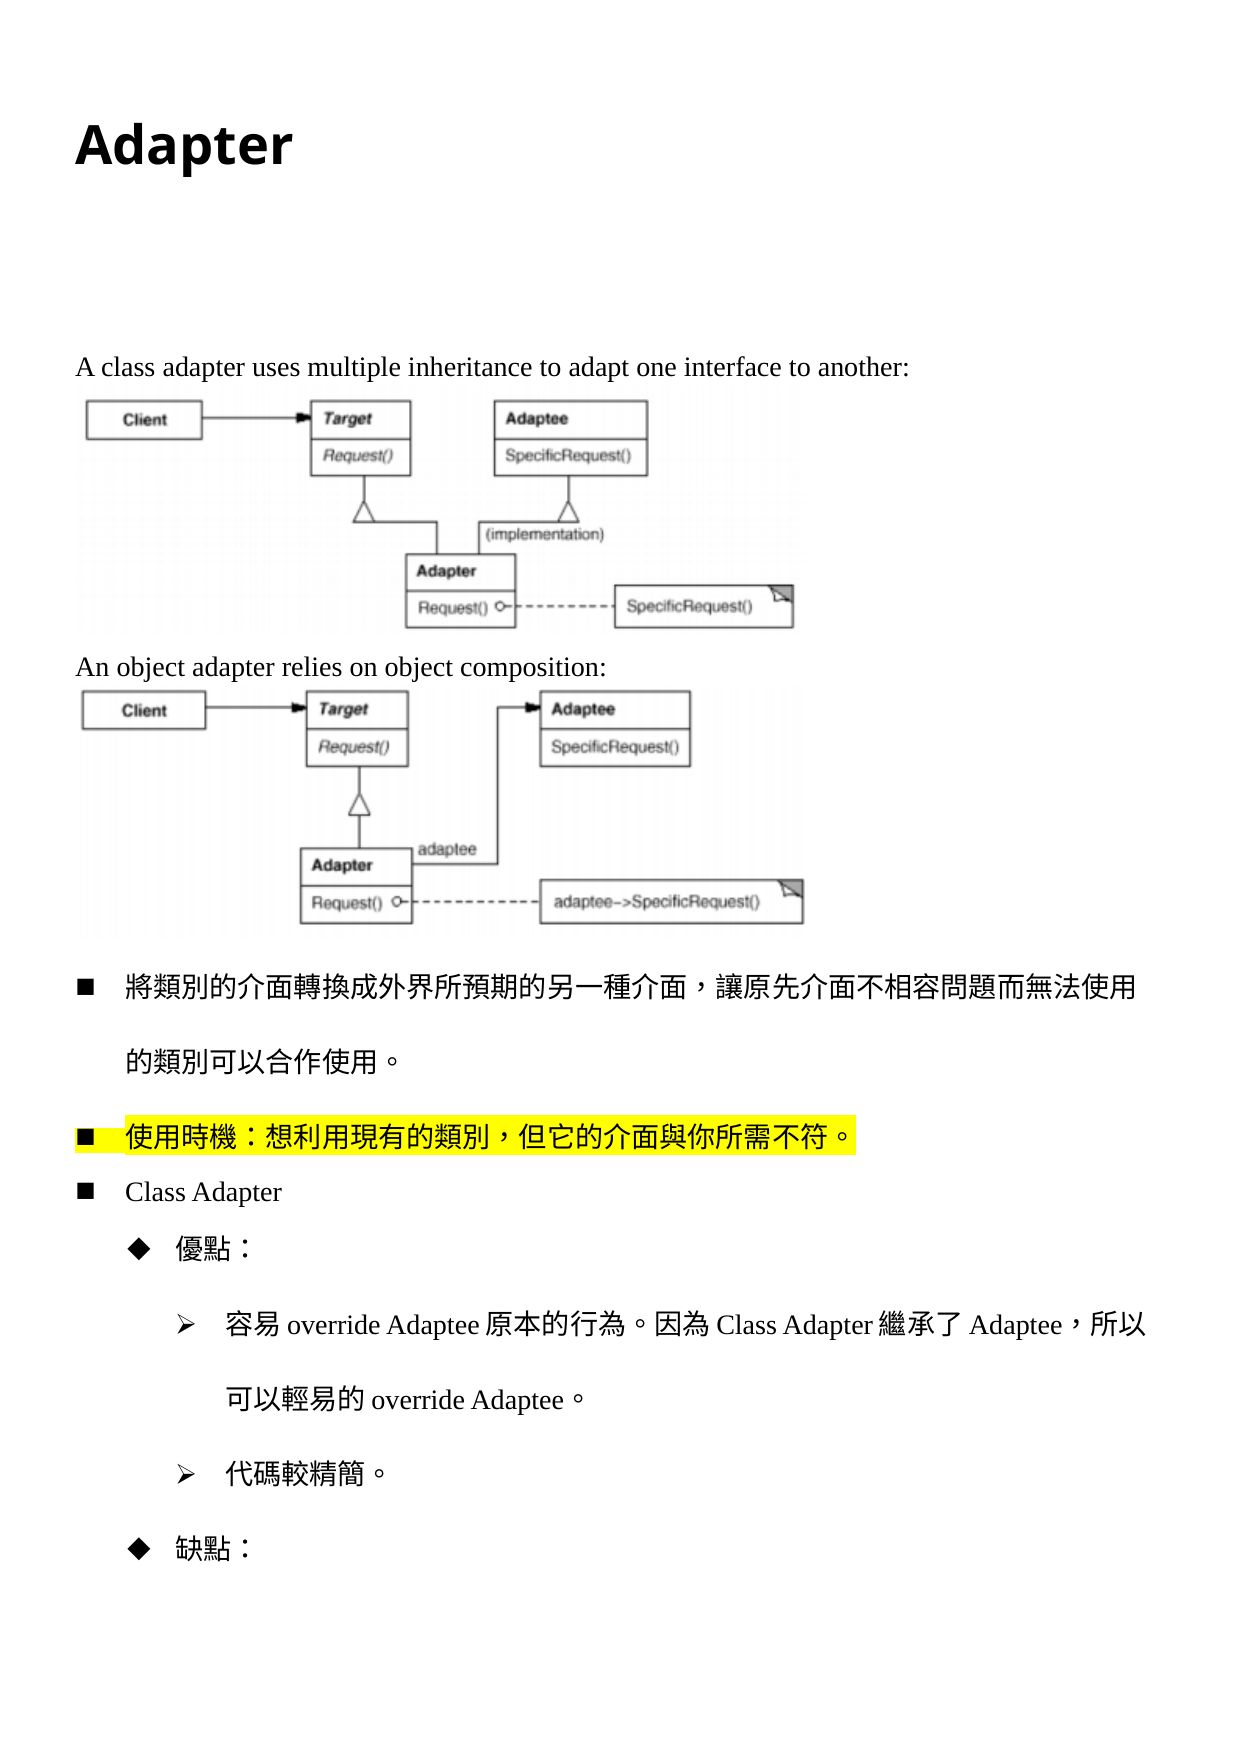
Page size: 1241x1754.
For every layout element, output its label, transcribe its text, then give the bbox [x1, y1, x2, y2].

list 缺點： [125, 1510, 1165, 1585]
picture [75, 385, 810, 635]
list 容易override Adaptee原本的行為。因為Class Adapter繼承了Adaptee，所以可以輕易的override Adaptee。 [175, 1285, 1165, 1435]
text An object adapter relies on object composition: [75, 647, 1165, 685]
list 使用時機：想利用現有的類別，但它的介面與你所需不符。 [75, 1097, 1165, 1172]
text A class adapter uses multiple inheritance to adapt one interface to another: [75, 347, 1165, 385]
list 優點： [125, 1210, 1165, 1285]
list Class Adapter [75, 1172, 1165, 1210]
list 代碼較精簡。 [175, 1435, 1165, 1510]
list 將類別的介面轉換成外界所預期的另一種介面，讓原先介面不相容問題而無法使用的類別可以合作使用。 [75, 947, 1165, 1097]
subtitle Adapter [75, 106, 1165, 181]
picture [75, 685, 855, 942]
